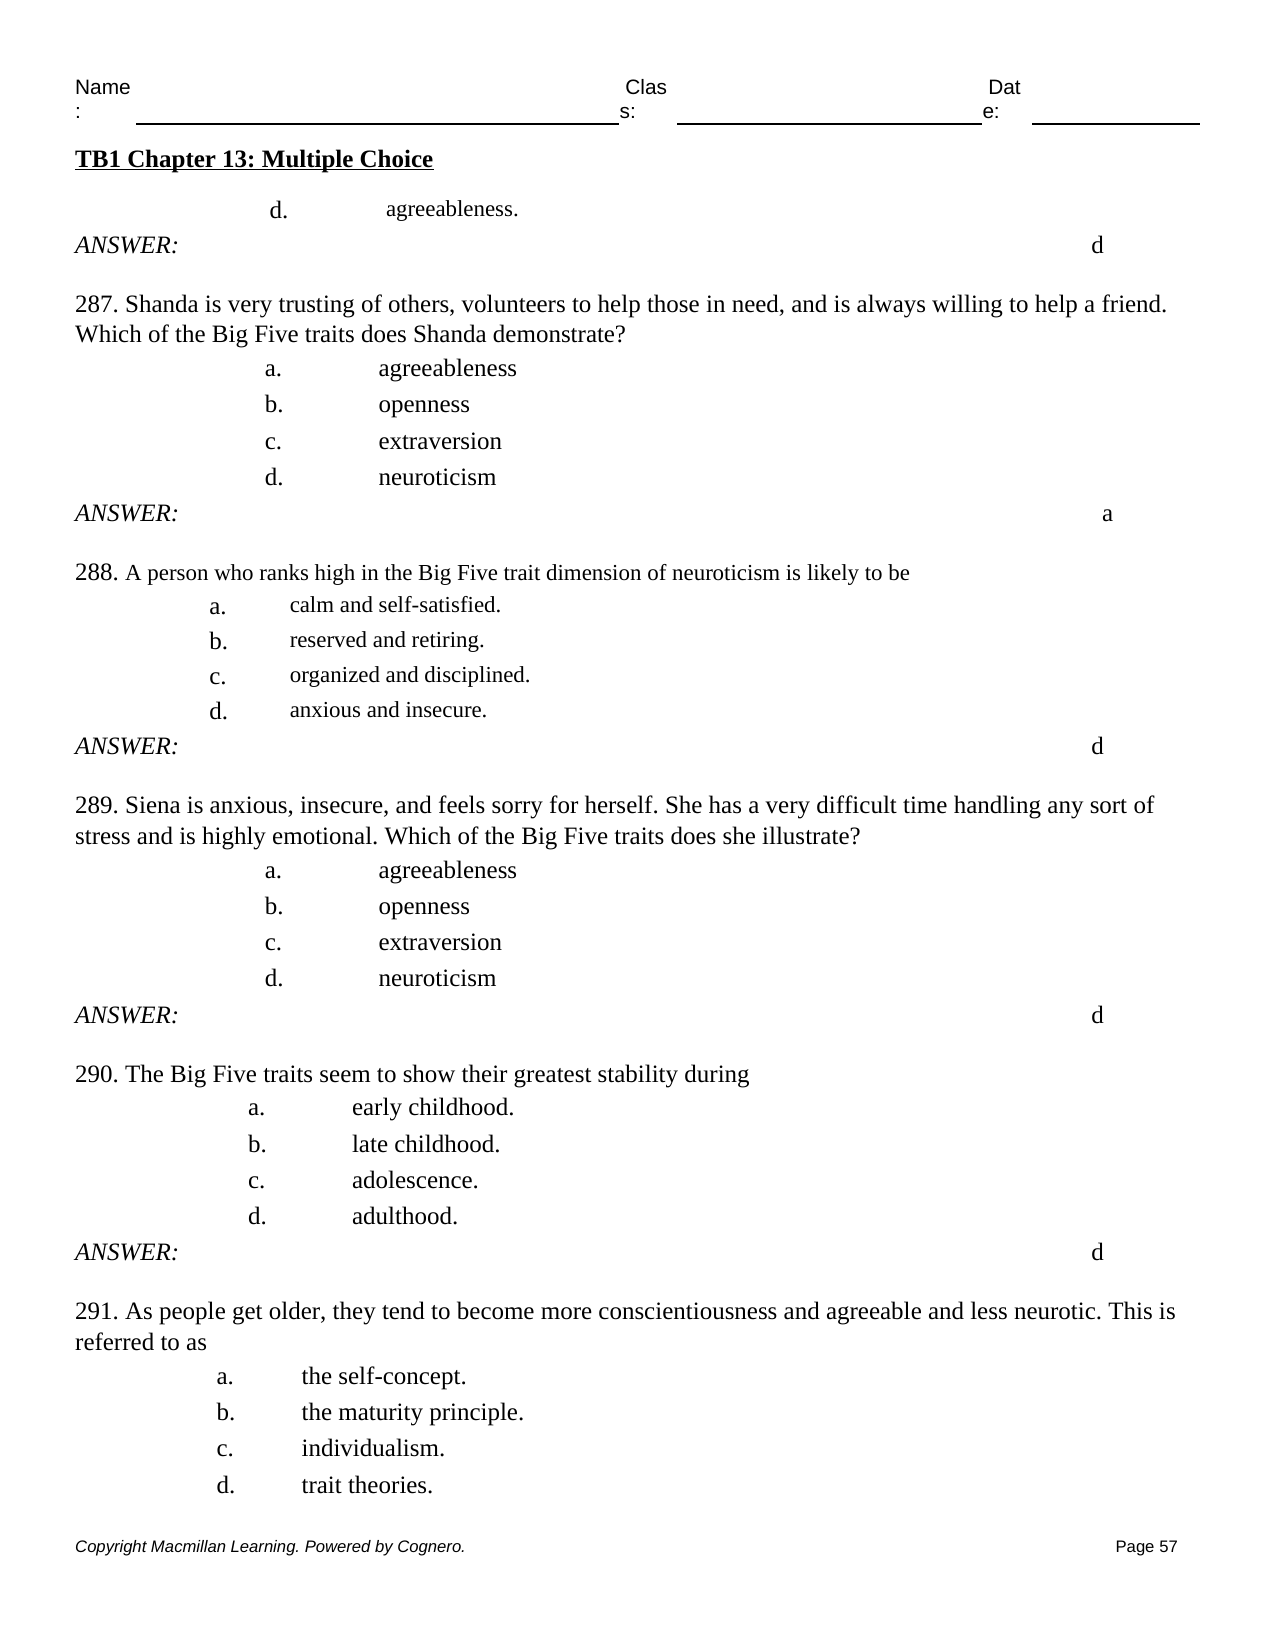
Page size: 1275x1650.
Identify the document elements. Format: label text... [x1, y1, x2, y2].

table_header 288. A person who ranks high in the Big Five trait dimension of neuroticism is likely to be [75, 557, 1200, 763]
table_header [75, 192, 1200, 262]
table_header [75, 1296, 1200, 1534]
table_header 287. Shanda is very trusting of others, volunteers to help those in need, and is always willing to help a friend. Which of the Big Five traits does Shanda demonstrate? [75, 289, 1200, 530]
table_header 290. The Big Five traits seem to show their greatest stability during [75, 1059, 1200, 1269]
table_header 289. Siena is anxious, insecure, and feels sorry for herself. She has a very difficult time handling any sort of stress and is highly emotional. Which of the Big Five traits does she illustrate? [75, 790, 1200, 1032]
